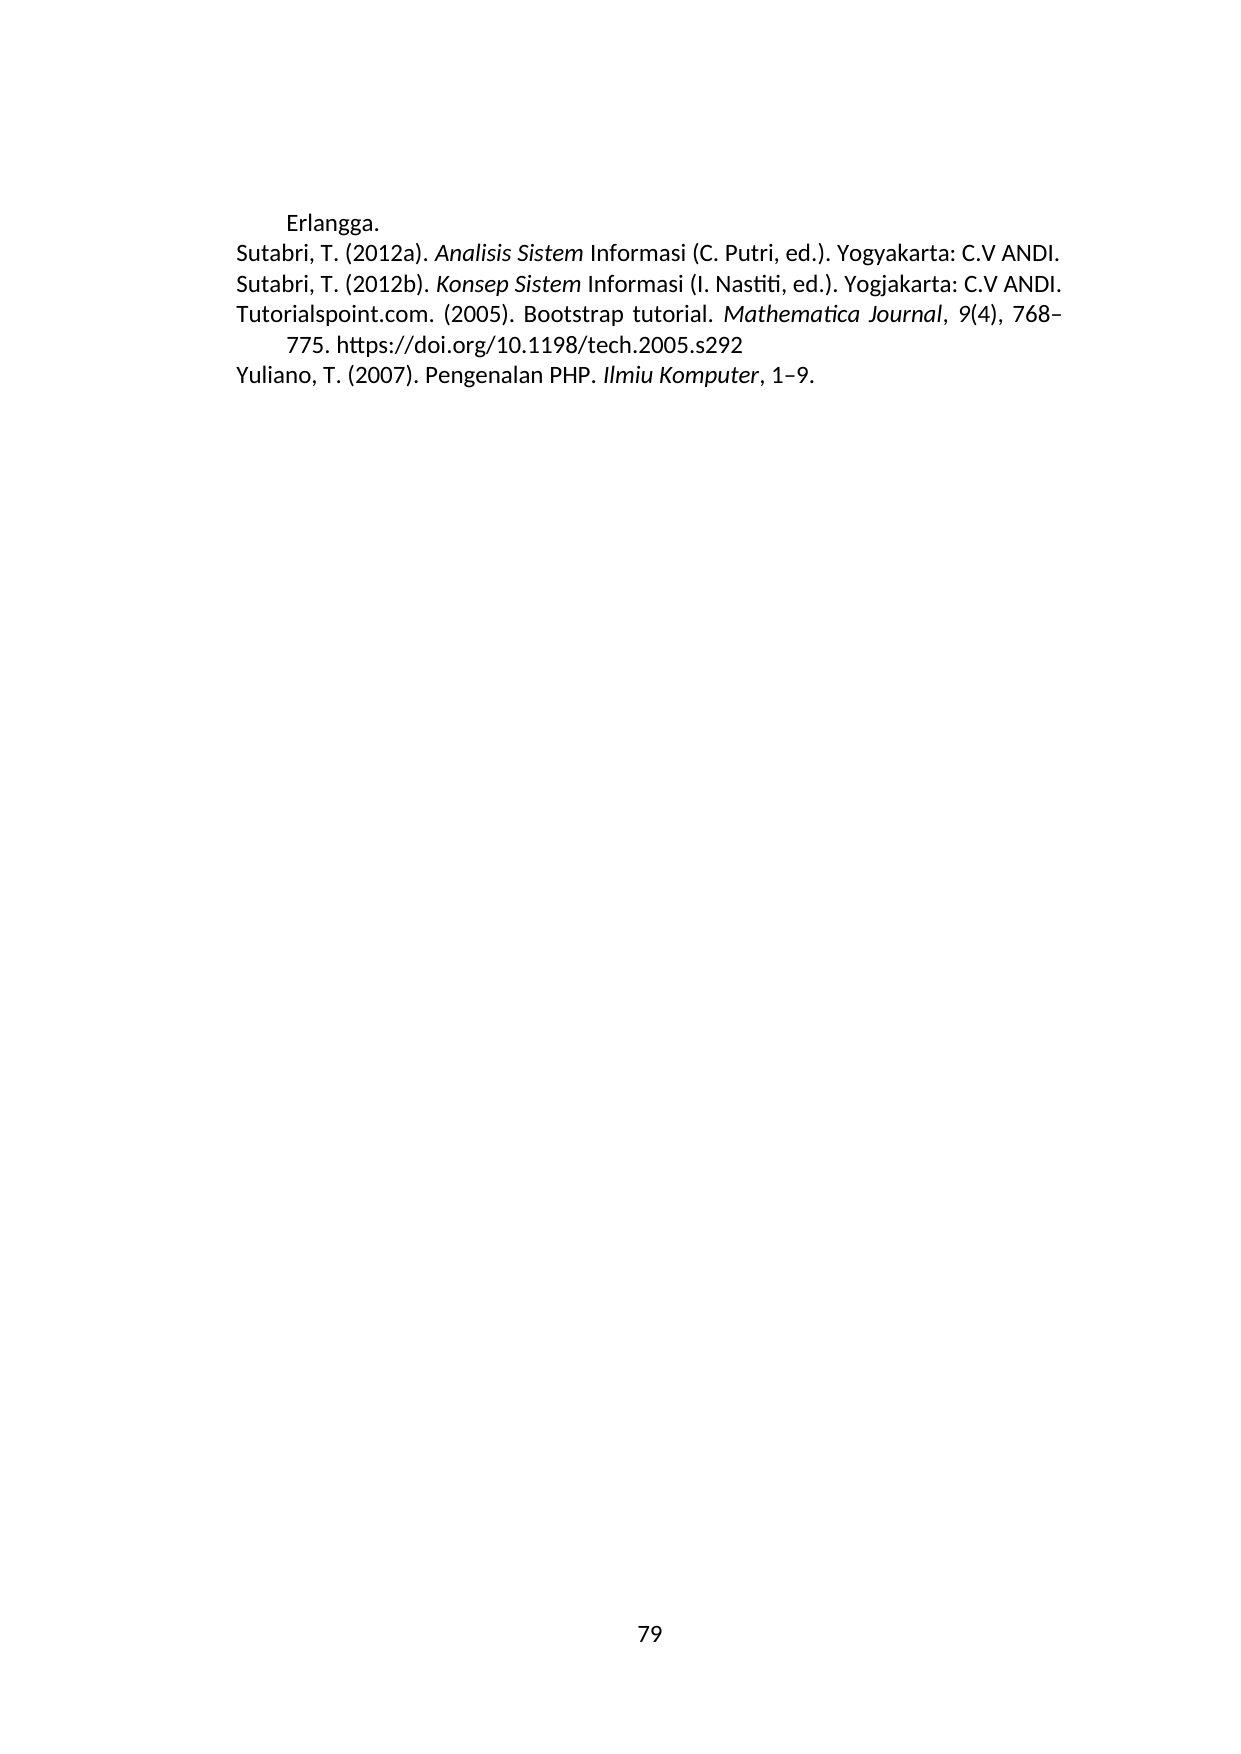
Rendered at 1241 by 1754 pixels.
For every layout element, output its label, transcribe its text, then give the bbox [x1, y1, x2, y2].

text Tutorialspoint.com. (2005). Bootstrap tutorial. Mathematica Journal, 9(4), 768–775. https://doi.org/10.1198/tech.2005.s292 [236, 298, 1063, 359]
text Sutabri, T. (2012a). Analisis Sistem Informasi (C. Putri, ed.). Yogyakarta: C.V ANDI. [236, 237, 1063, 268]
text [236, 207, 1063, 237]
text Yuliano, T. (2007). Pengenalan PHP. Ilmiu Komputer, 1–9. [236, 359, 1063, 390]
text Sutabri, T. (2012b). Konsep Sistem Informasi (I. Nastiti, ed.). Yogjakarta: C.V ANDI. [236, 268, 1063, 298]
